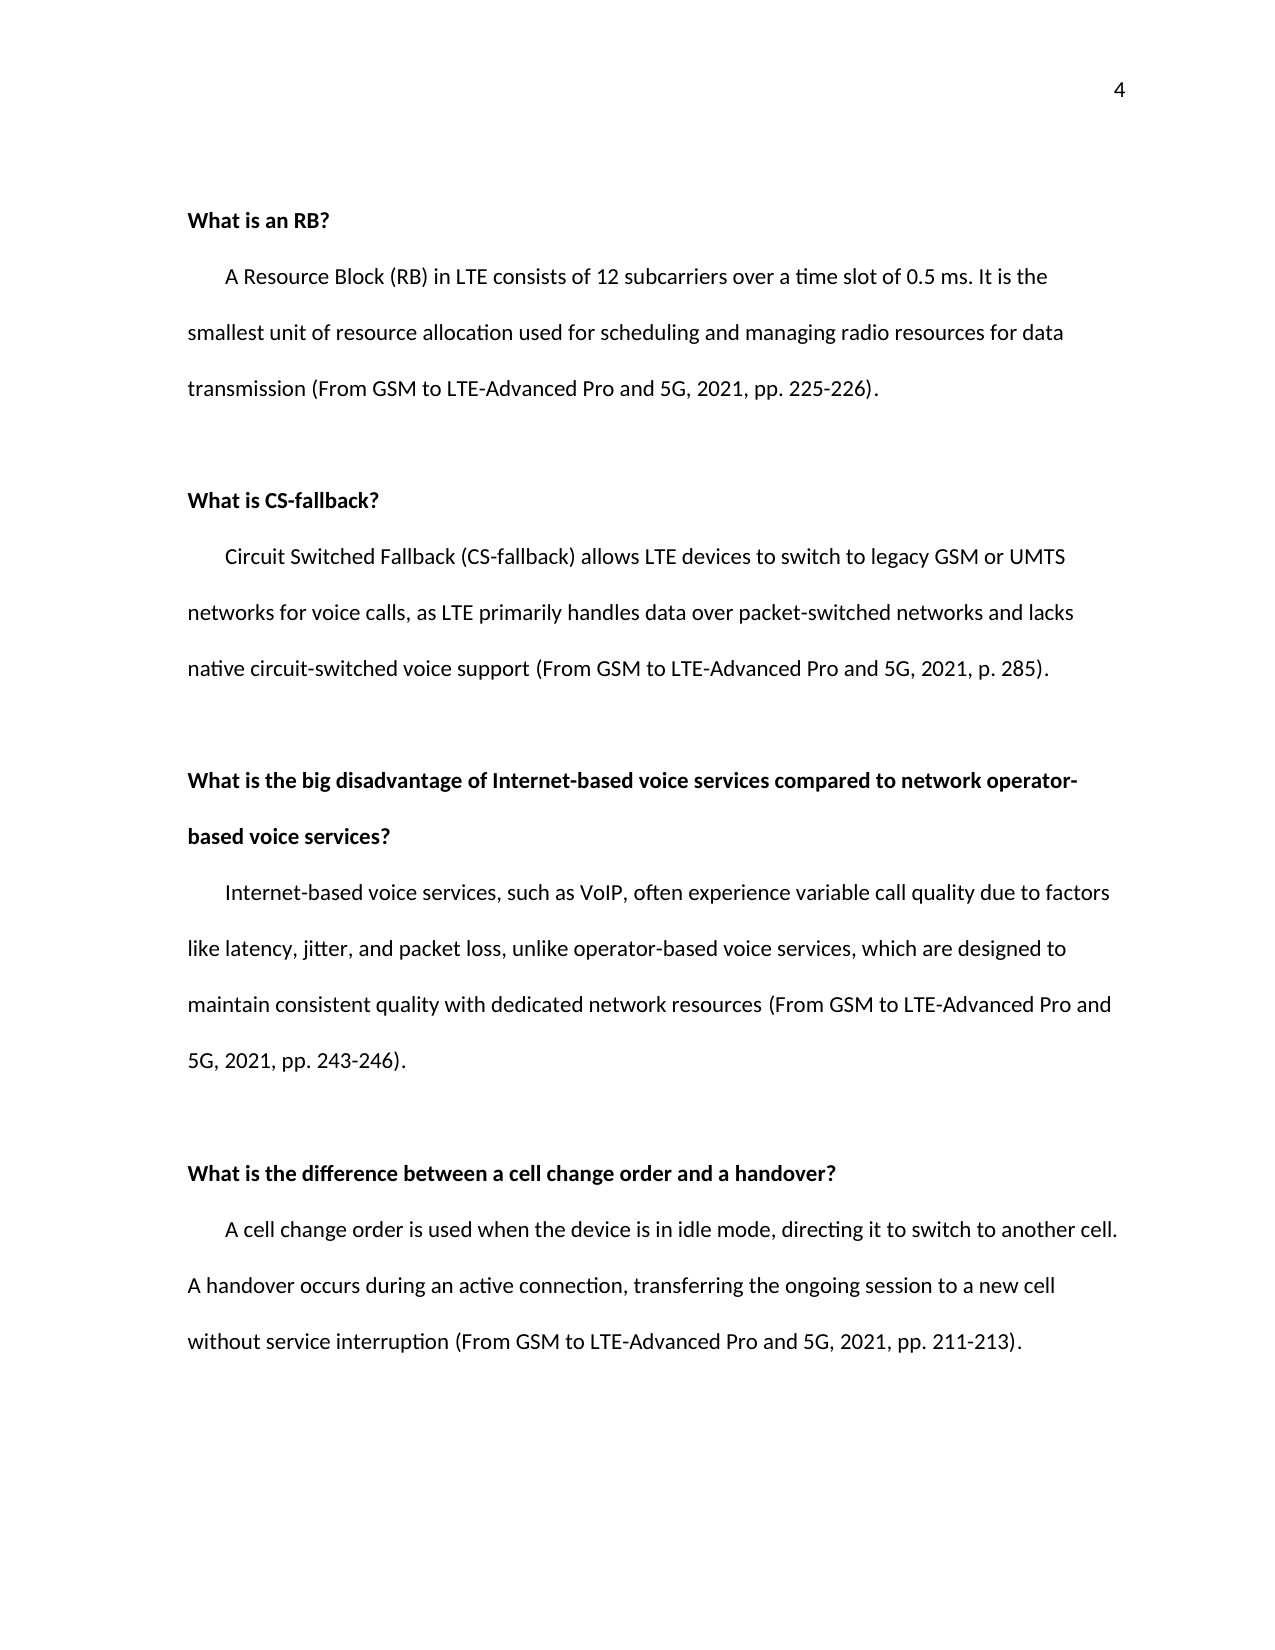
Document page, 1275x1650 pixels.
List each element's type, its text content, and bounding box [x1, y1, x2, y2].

text What is CS-fallback? [187, 486, 1125, 514]
text A Resource Block (RB) in LTE consists of 12 subcarriers over a time slot of 0.5 ms. It is the smallest unit of resource allocation used for scheduling and managing radio resources for data transmission . [187, 262, 1125, 402]
text What is an RB? [187, 206, 1125, 234]
text Internet-based voice services, such as VoIP, often experience variable call quality due to factors like latency, jitter, and packet loss, unlike operator-based voice services, which are designed to maintain consistent quality with dedicated network resources . [187, 878, 1125, 1075]
text Circuit Switched Fallback (CS-fallback) allows LTE devices to switch to legacy GSM or UMTS networks for voice calls, as LTE primarily handles data over packet-switched networks and lacks native circuit-switched voice support . [187, 542, 1125, 682]
text What is the big disadvantage of Internet-based voice services compared to network operator-based voice services? [187, 766, 1125, 851]
text What is the difference between a cell change order and a handover? [187, 1159, 1125, 1187]
text A cell change order is used when the device is in idle mode, directing it to switch to another cell. A handover occurs during an active connection, transferring the ongoing session to a new cell without service interruption . [187, 1215, 1125, 1355]
